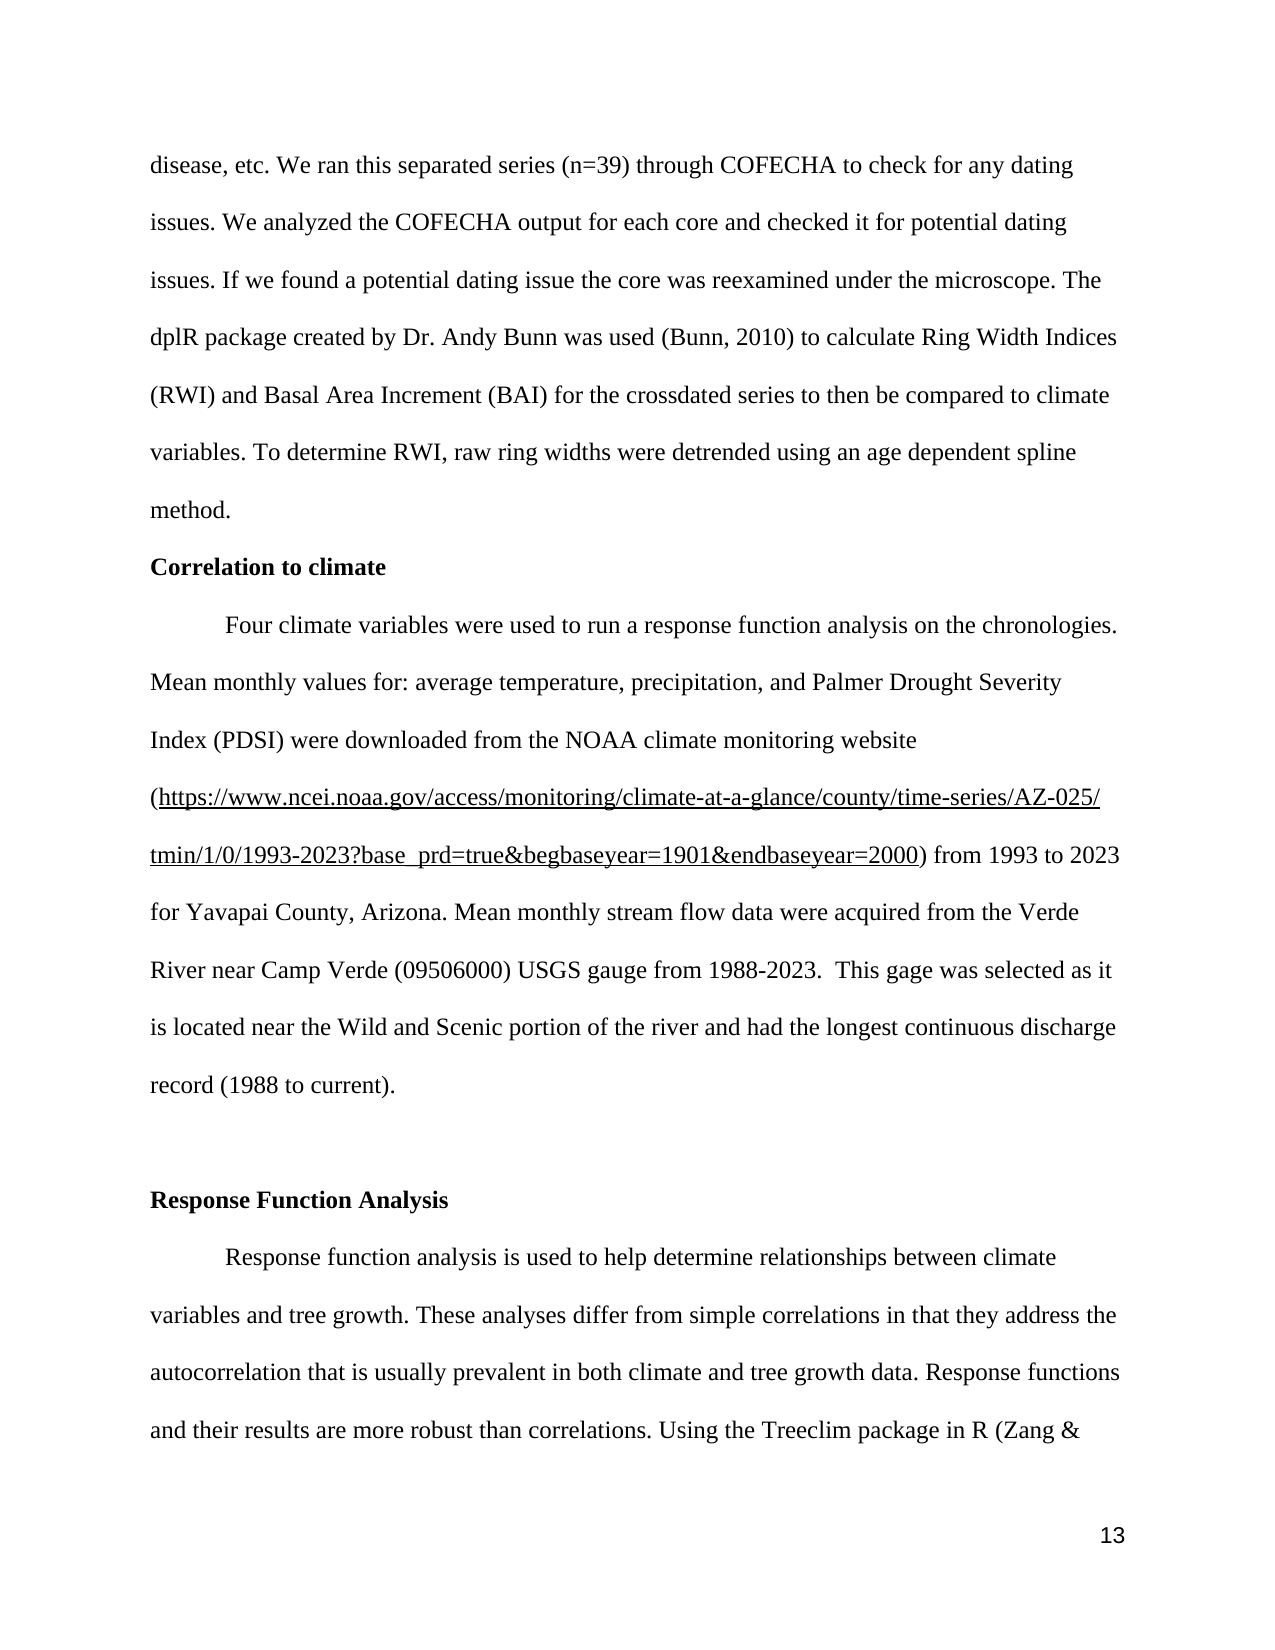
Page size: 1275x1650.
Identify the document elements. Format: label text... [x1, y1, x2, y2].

text Correlation to climate [150, 552, 1125, 581]
text Response Function Analysis [150, 1185, 1125, 1214]
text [150, 150, 1125, 524]
text Four climate variables were used to run a response function analysis on the chronologies. Mean monthly values for: average temperature, precipitation, and Palmer Drought Severity Index (PDSI) were downloaded from the NOAA climate monitoring website (https://www.ncei.noaa.gov/access/monitoring/climate-at-a-glance/county/time-series/AZ-025/tmin/1/0/1993-2023?base_prd=true&begbaseyear=1901&endbaseyear=2000) from 1993 to 2023 for Yavapai County, Arizona. Mean monthly stream flow data were acquired from the Verde River near Camp Verde (09506000) USGS gauge from 1988-2023. This gage was selected as it is located near the Wild and Scenic portion of the river and had the longest continuous discharge record (1988 to current). [150, 610, 1125, 1099]
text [150, 1242, 1125, 1444]
